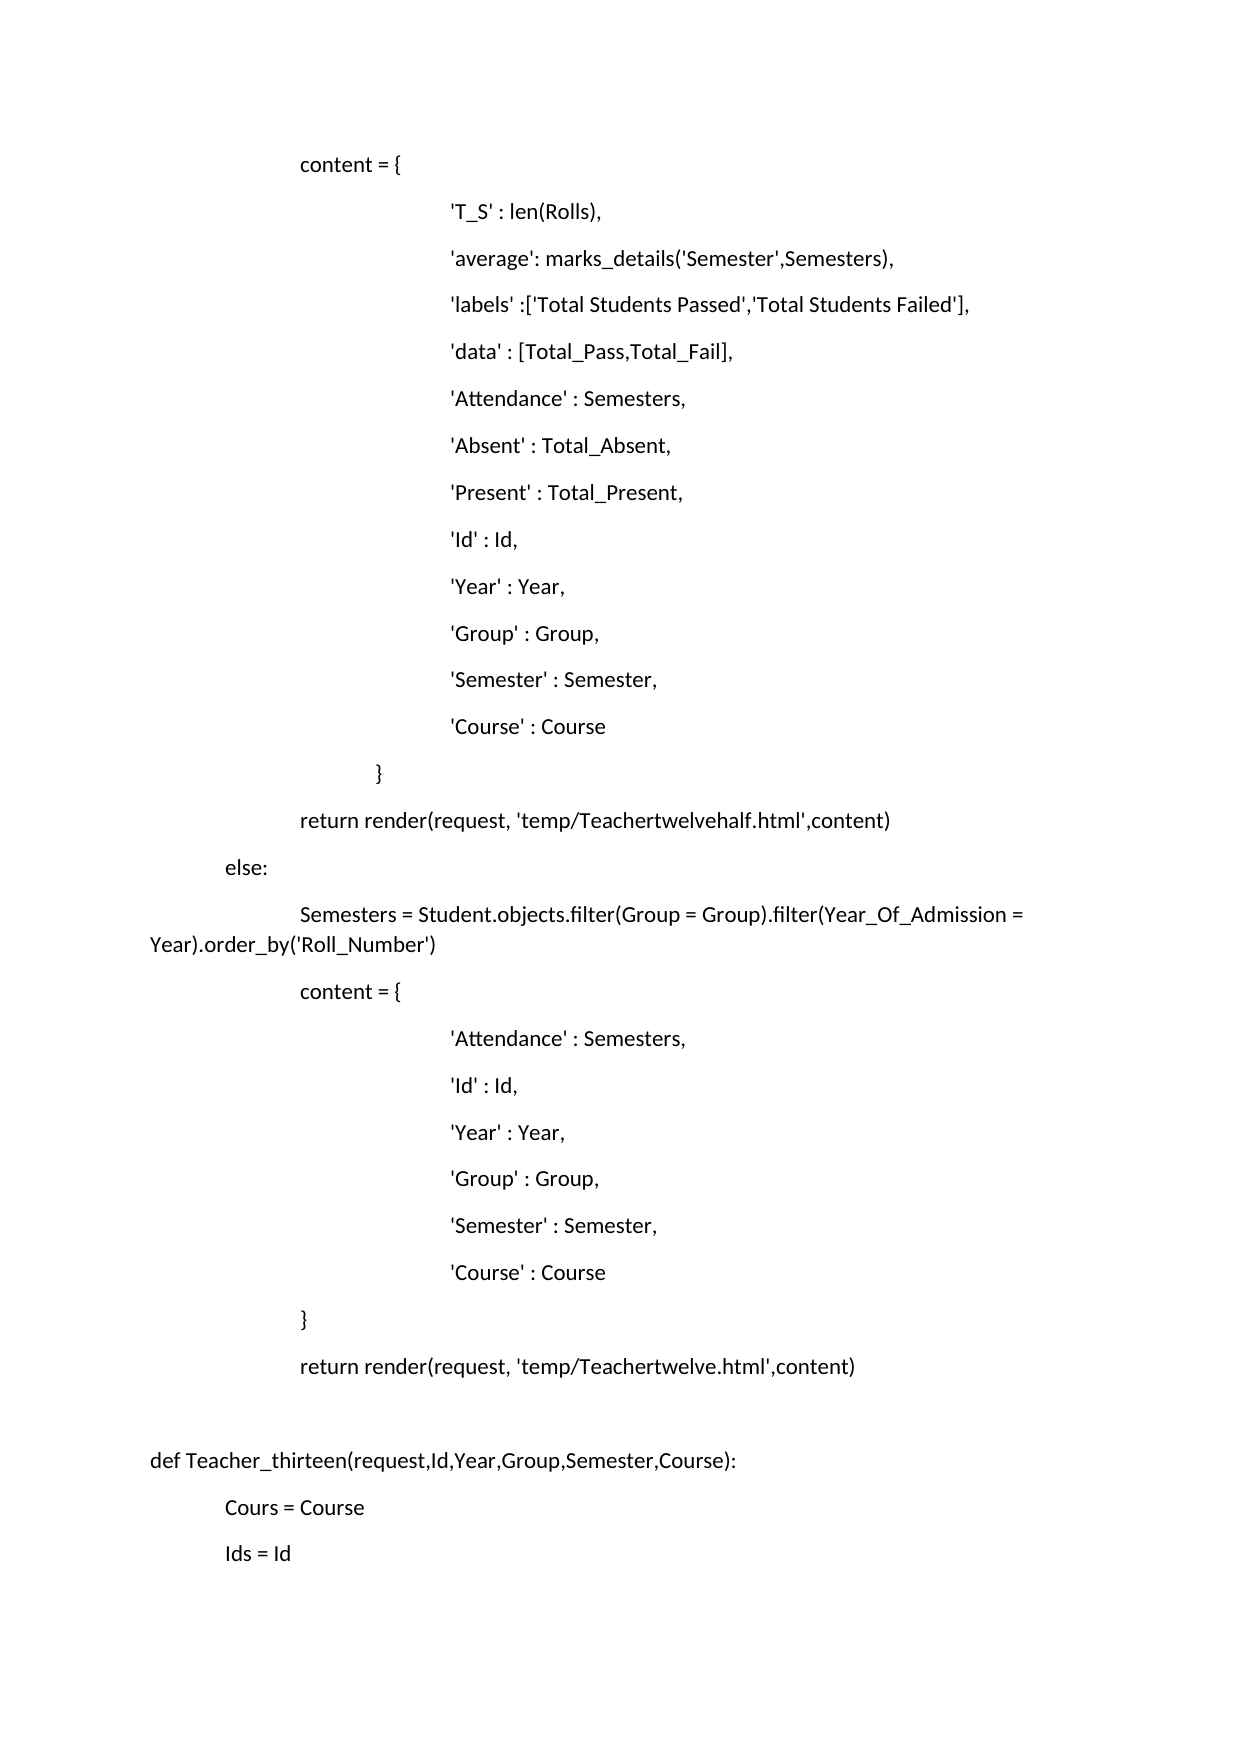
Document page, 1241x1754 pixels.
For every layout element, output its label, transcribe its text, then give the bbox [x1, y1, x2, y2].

text content = { [150, 150, 1090, 178]
text 'average': marks_details('Semester',Semesters), [150, 244, 1090, 272]
text 'data' : [Total_Pass,Total_Fail], [150, 337, 1090, 366]
text 'Year' : Year, [150, 572, 1090, 600]
text } [150, 759, 1090, 787]
text 'Id' : Id, [150, 525, 1090, 553]
text } [150, 1305, 1090, 1333]
text else: [150, 853, 1090, 881]
text 'Id' : Id, [150, 1071, 1090, 1099]
text 'Attendance' : Semesters, [150, 384, 1090, 412]
text 'Semester' : Semester, [150, 1211, 1090, 1239]
text 'Semester' : Semester, [150, 666, 1090, 694]
text 'Course' : Course [150, 712, 1090, 741]
text return render(request, 'temp/Teachertwelvehalf.html',content) [150, 806, 1090, 834]
text 'Group' : Group, [150, 1164, 1090, 1193]
text 'Course' : Course [150, 1258, 1090, 1286]
text 'Absent' : Total_Absent, [150, 431, 1090, 459]
text Semesters = Student.objects.filter(Group = Group).filter(Year_Of_Admission = Year).order_by('Roll_Number') [150, 900, 1090, 958]
text 'Year' : Year, [150, 1118, 1090, 1146]
text 'labels' :['Total Students Passed','Total Students Failed'], [150, 291, 1090, 319]
text def Teacher_thirteen(request,Id,Year,Group,Semester,Course): [150, 1446, 1090, 1474]
text 'T_S' : len(Rolls), [150, 197, 1090, 225]
text 'Present' : Total_Present, [150, 478, 1090, 506]
text content = { [150, 977, 1090, 1005]
text 'Attendance' : Semesters, [150, 1024, 1090, 1052]
text Cours = Course [150, 1493, 1090, 1521]
text 'Group' : Group, [150, 619, 1090, 647]
text Ids = Id [150, 1539, 1090, 1568]
text return render(request, 'temp/Teachertwelve.html',content) [150, 1352, 1090, 1380]
